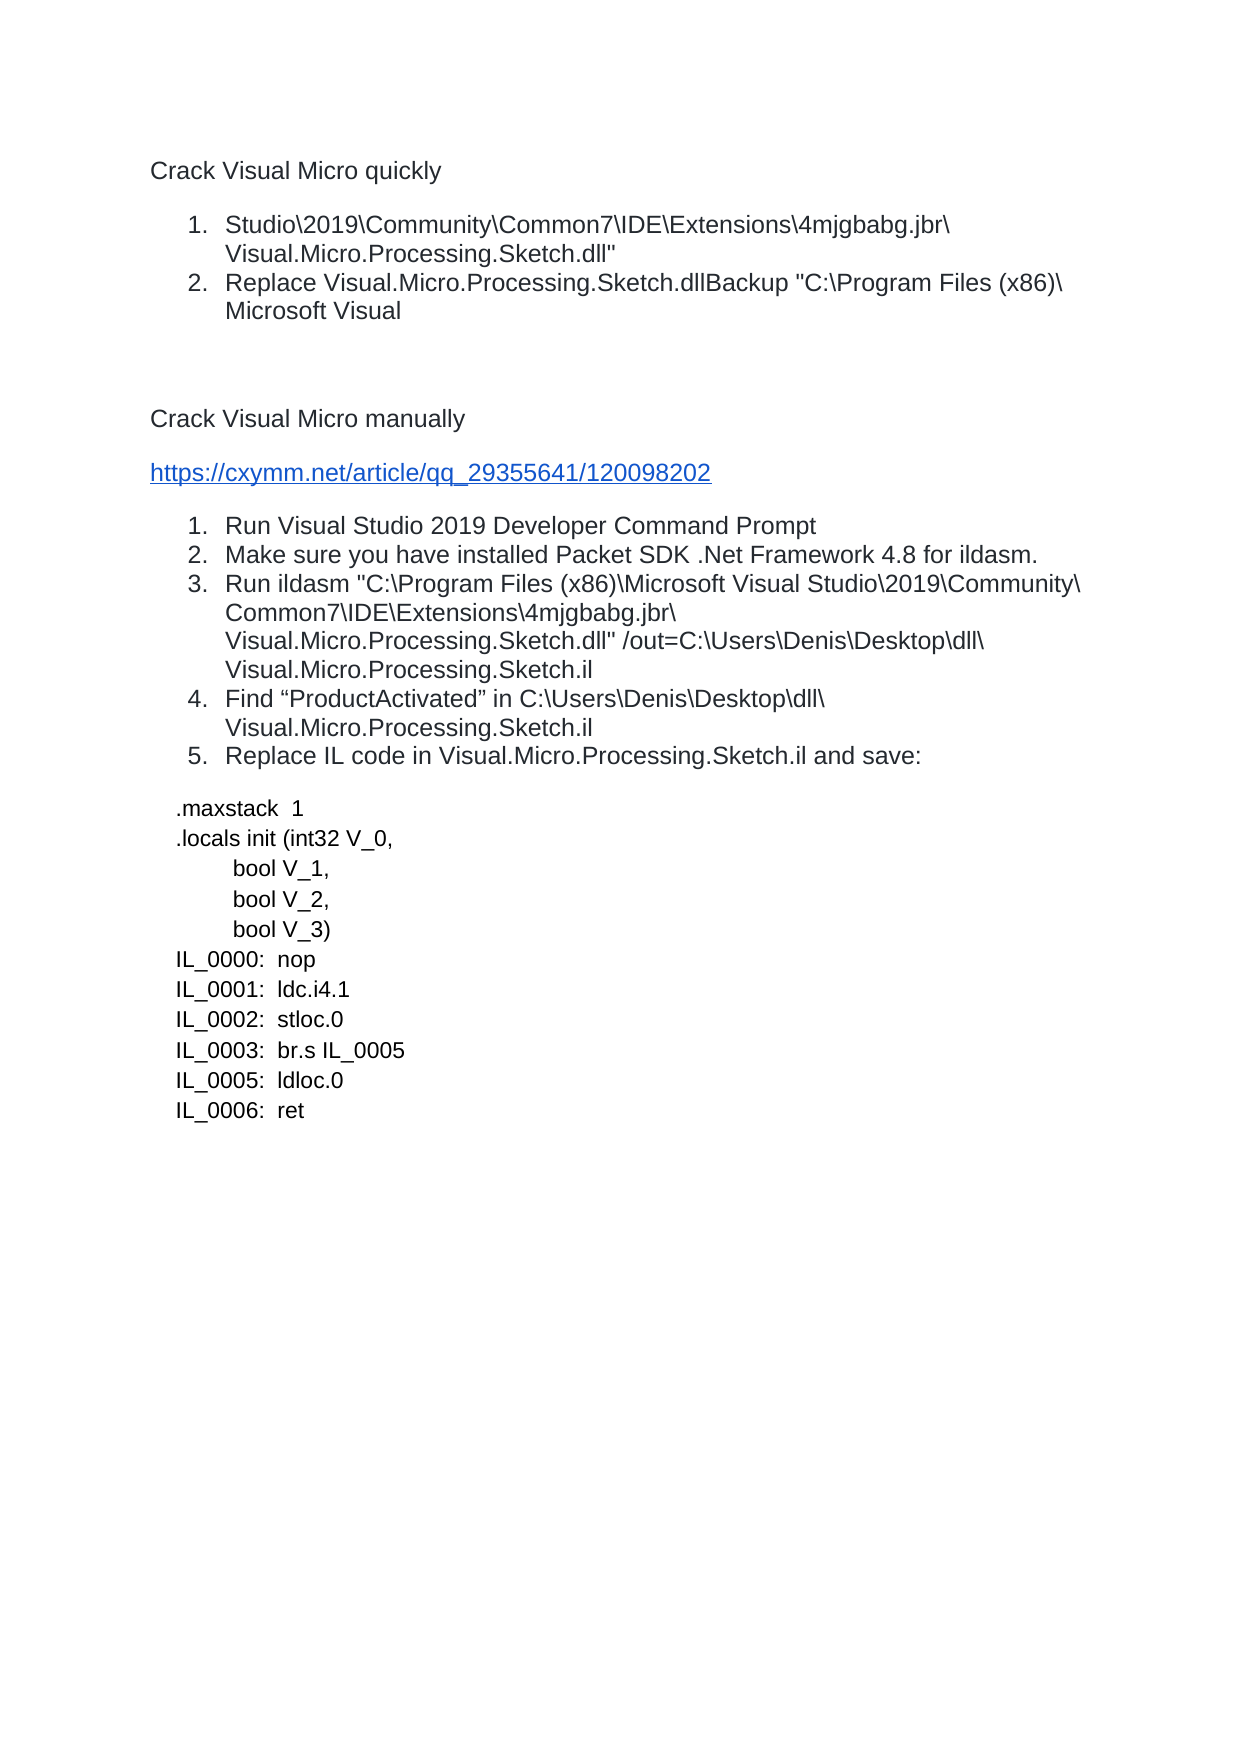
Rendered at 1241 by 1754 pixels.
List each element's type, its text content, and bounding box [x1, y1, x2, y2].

list Run Visual Studio 2019 Developer Command Prompt [187, 511, 1090, 540]
text IL_0002: stloc.0 [150, 1006, 1090, 1033]
text bool V_3) [150, 916, 1090, 942]
text IL_0005: ldloc.0 [150, 1067, 1090, 1093]
list Studio\2019\Community\Common7\IDE\Extensions\4mjgbabg.jbr\Visual.Micro.Processing.Sketch.dll" [187, 210, 1090, 267]
list Replace IL code in Visual.Micro.Processing.Sketch.il and save: [187, 741, 1090, 770]
text .maxstack 1 [150, 795, 1090, 821]
list Make sure you have installed Packet SDK .Net Framework 4.8 for ildasm. [187, 540, 1090, 569]
list Run ildasm "C:\Program Files (x86)\Microsoft Visual Studio\2019\Community\Common7\IDE\Extensions\4mjgbabg.jbr\Visual.Micro.Processing.Sketch.dll" /out=C:\Users\Denis\Desktop\dll\Visual.Micro.Processing.Sketch.il [187, 569, 1090, 684]
text bool V_1, [150, 855, 1090, 882]
text IL_0001: ldc.i4.1 [150, 976, 1090, 1003]
text IL_0000: nop [150, 946, 1090, 972]
text Crack Visual Micro manually [150, 404, 1090, 432]
text Crack Visual Micro quickly [150, 156, 1090, 185]
text bool V_2, [150, 886, 1090, 912]
text IL_0003: br.s IL_0005 [150, 1037, 1090, 1063]
text IL_0006: ret [150, 1097, 1090, 1123]
list Find “ProductActivated” in C:\Users\Denis\Desktop\dll\Visual.Micro.Processing.Sketch.il [187, 684, 1090, 741]
text https://cxymm.net/article/qq_29355641/120098202 [150, 457, 1090, 486]
text .locals init (int32 V_0, [150, 825, 1090, 852]
list Replace Visual.Micro.Processing.Sketch.dllBackup "C:\Program Files (x86)\Microsoft Visual [187, 267, 1090, 325]
